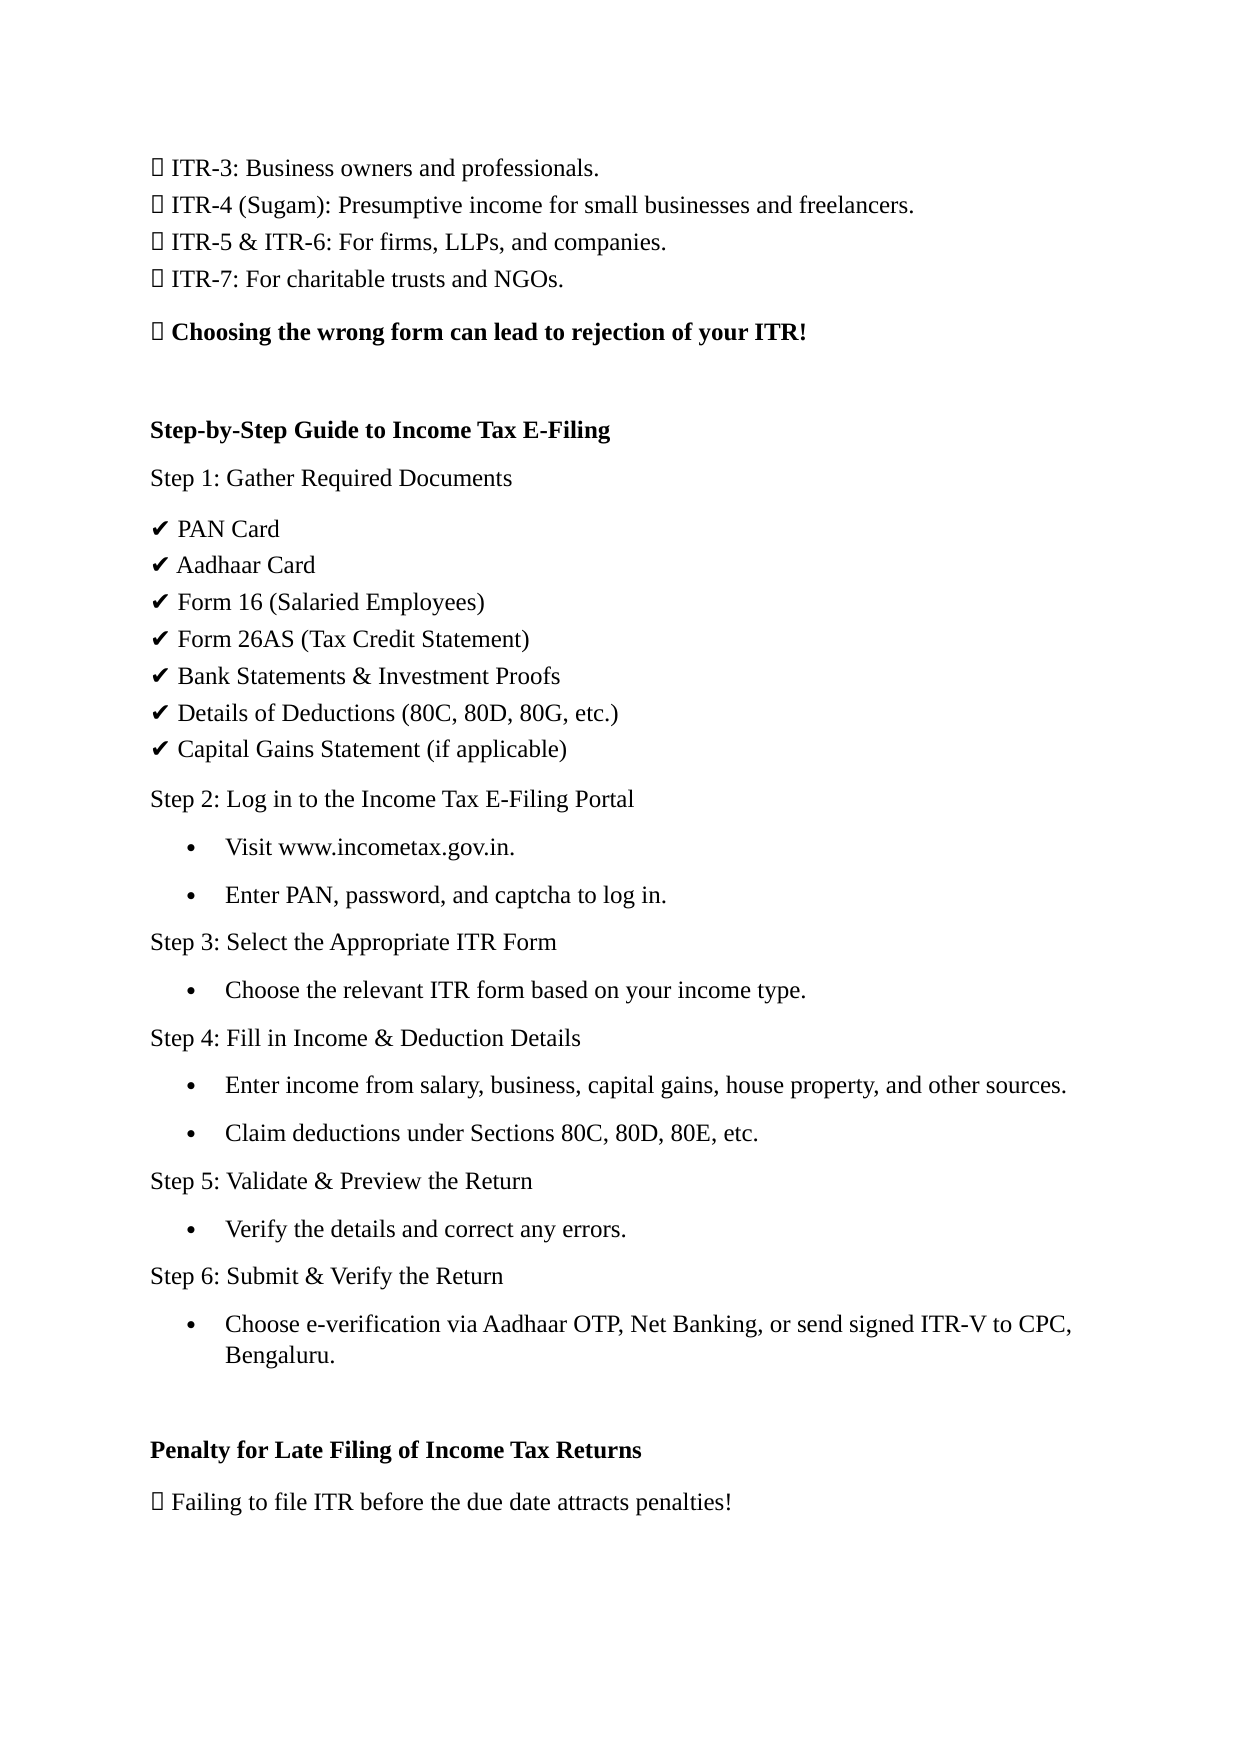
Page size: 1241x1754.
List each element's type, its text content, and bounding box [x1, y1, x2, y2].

list Visit www.incometax.gov.in. [187, 832, 1090, 861]
list Verify the details and correct any errors. [187, 1214, 1090, 1242]
text 🔴 Choosing the wrong form can lead to rejection of your ITR! [150, 314, 1090, 348]
text Step 6: Submit & Verify the Return [150, 1261, 1090, 1290]
list Enter income from salary, business, capital gains, house property, and other sources. [187, 1071, 1090, 1099]
list Enter PAN, password, and captcha to log in. [187, 880, 1090, 908]
text Step-by-Step Guide to Income Tax E-Filing [150, 415, 1090, 444]
list Claim deductions under Sections 80C, 80D, 80E, etc. [187, 1118, 1090, 1147]
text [150, 150, 1090, 294]
text ✔ PAN Card ✔ Aadhaar Card ✔ Form 16 (Salaried Employees) ✔ Form 26AS (Tax Credit Statement) ✔ Bank Statements & Investment Proofs ✔ Details of Deductions (80C, 80D, 80G, etc.) ✔ Capital Gains Statement (if applicable) [150, 510, 1090, 765]
list Choose e-verification via Aadhaar OTP, Net Banking, or send signed ITR-V to CPC, Bengaluru. [187, 1309, 1090, 1369]
text Step 3: Select the Appropriate ITR Form [150, 927, 1090, 956]
text Step 2: Log in to the Income Tax E-Filing Portal [150, 784, 1090, 813]
text 🚨 Failing to file ITR before the due date attracts penalties! [150, 1483, 1090, 1517]
text Step 4: Fill in Income & Deduction Details [150, 1023, 1090, 1052]
text Step 1: Gather Required Documents [150, 463, 1090, 491]
text Step 5: Validate & Preview the Return [150, 1166, 1090, 1195]
text Penalty for Late Filing of Income Tax Returns [150, 1436, 1090, 1464]
list Choose the relevant ITR form based on your income type. [187, 975, 1090, 1004]
